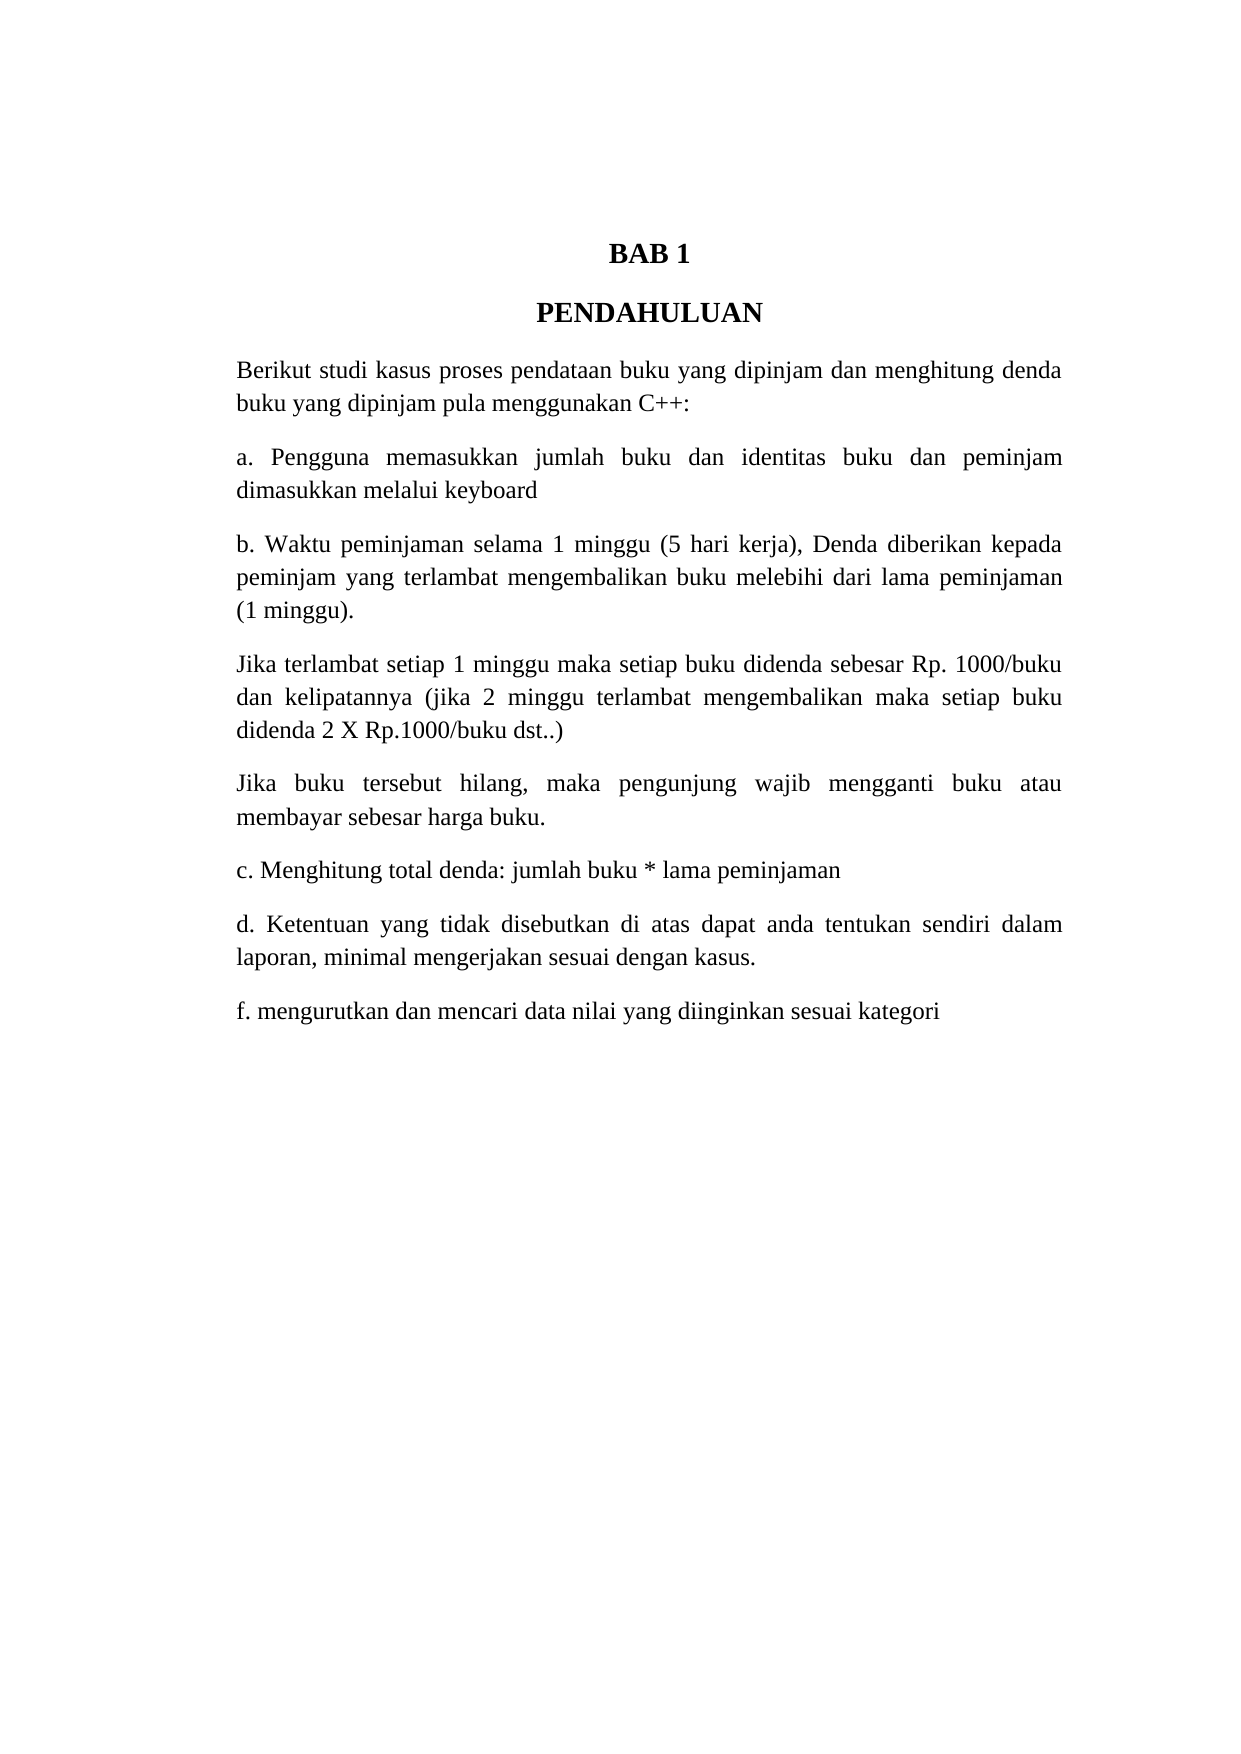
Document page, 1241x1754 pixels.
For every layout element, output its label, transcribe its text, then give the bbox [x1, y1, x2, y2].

text Jika buku tersebut hilang, maka pengunjung wajib mengganti buku atau membayar sebesar harga buku. [236, 768, 1063, 830]
text c. Menghitung total denda: jumlah buku * lama peminjaman [236, 855, 1063, 884]
text Jika terlambat setiap 1 minggu maka setiap buku didenda sebesar Rp. 1000/buku dan kelipatannya (jika 2 minggu terlambat mengembalikan maka setiap buku didenda 2 X Rp.1000/buku dst..) [236, 649, 1063, 743]
text f. mengurutkan dan mencari data nilai yang diinginkan sesuai kategori [236, 996, 1063, 1025]
text PENDAHULUAN [236, 296, 1063, 329]
text b. Waktu peminjaman selama 1 minggu (5 hari kerja), Denda diberikan kepada peminjam yang terlambat mengembalikan buku melebihi dari lama peminjaman (1 minggu). [236, 529, 1063, 623]
text d. Ketentuan yang tidak disebutkan di atas dapat anda tentukan sendiri dalam laporan, minimal mengerjakan sesuai dengan kasus. [236, 909, 1063, 971]
text BAB 1 [236, 236, 1063, 270]
text Berikut studi kasus proses pendataan buku yang dipinjam dan menghitung denda buku yang dipinjam pula menggunakan C++: [236, 355, 1063, 417]
text a. Pengguna memasukkan jumlah buku dan identitas buku dan peminjam dimasukkan melalui keyboard [236, 442, 1063, 504]
